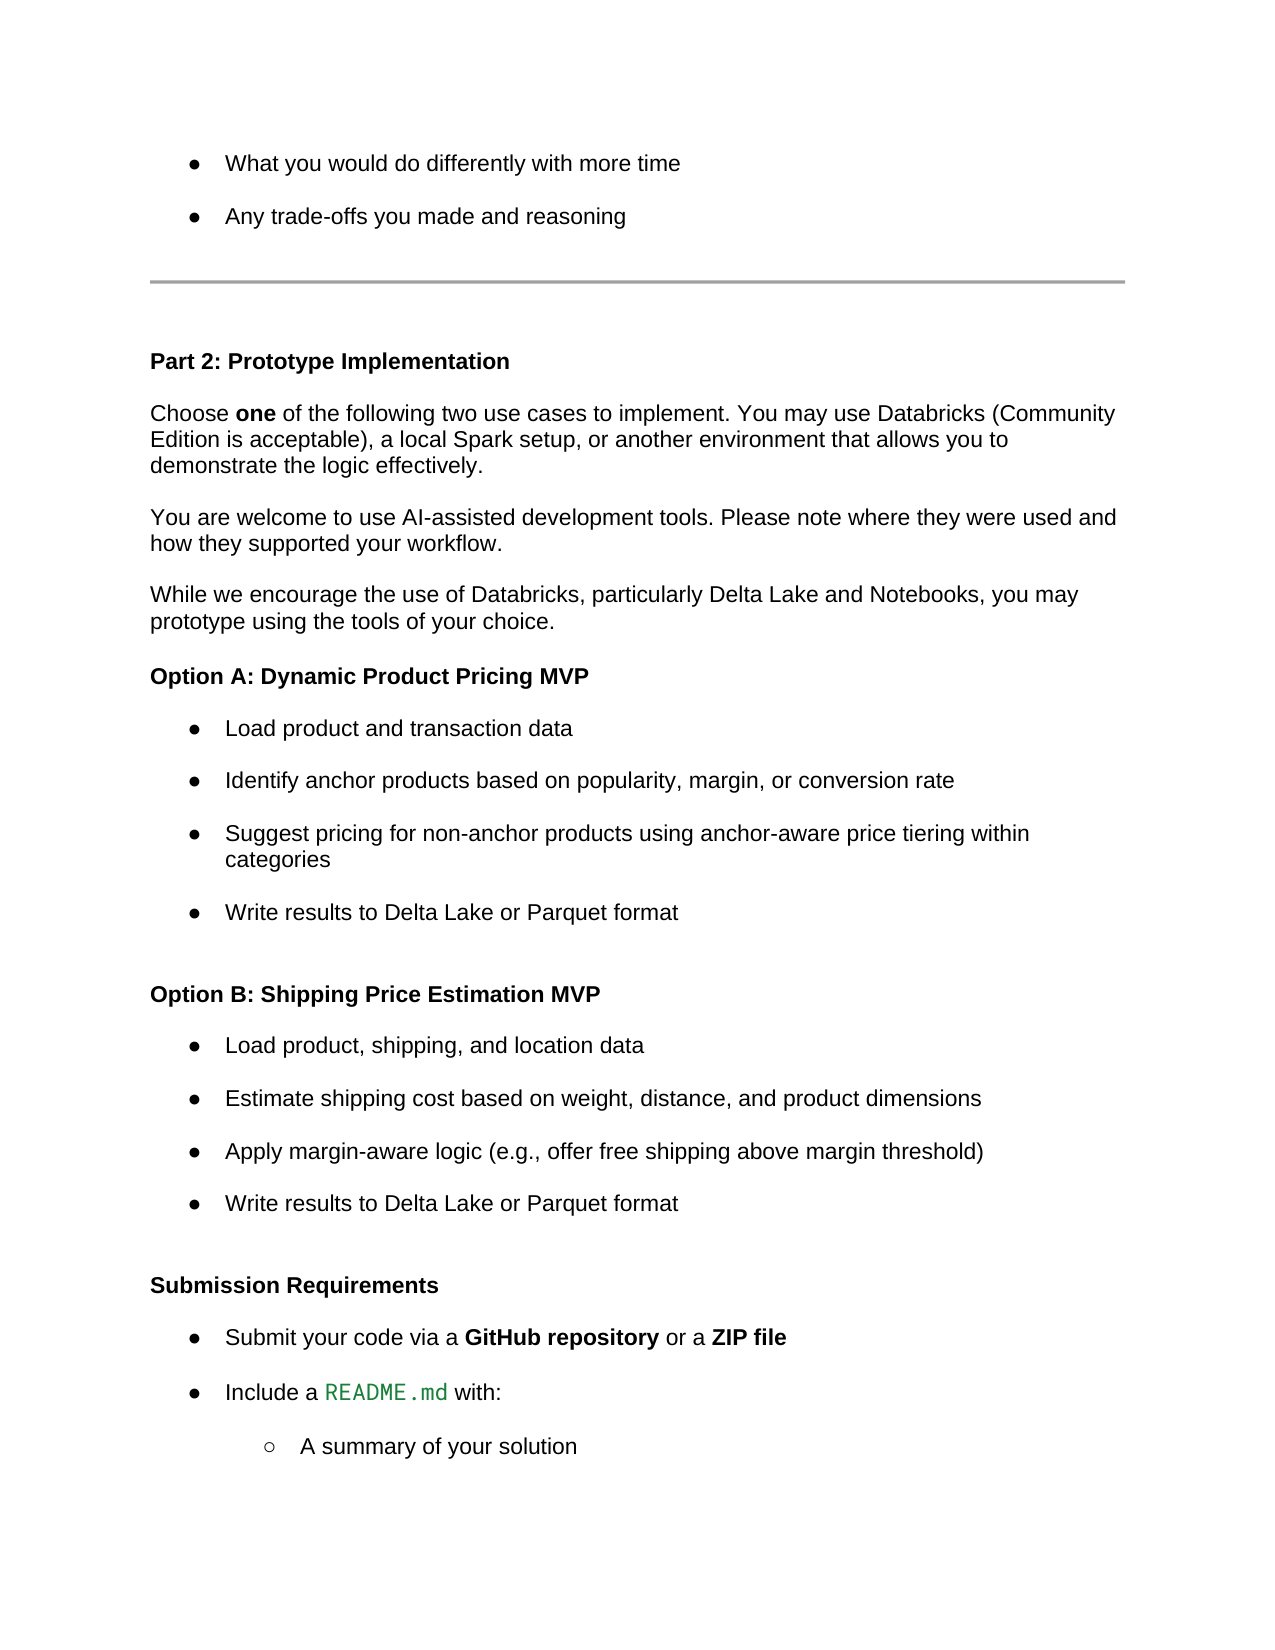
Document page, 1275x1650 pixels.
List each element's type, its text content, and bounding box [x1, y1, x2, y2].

text Choose one of the following two use cases to implement. You may use Databricks (Community Edition is acceptable), a local Spark setup, or another environment that allows you to demonstrate the logic effectively. [150, 399, 1125, 478]
list Estimate shipping cost based on weight, distance, and product dimensions [187, 1085, 1125, 1138]
list Write results to Delta Lake or Parquet format [187, 899, 1125, 952]
list A summary of your solution [262, 1433, 1125, 1486]
list Submit your code via a GitHub repository or a ZIP file [187, 1323, 1125, 1376]
list Any trade-offs you made and reasoning [187, 203, 1125, 255]
list Load product and transaction data [187, 714, 1125, 767]
text While we encourage the use of Databricks, particularly Delta Lake and Notebooks, you may prototype using the tools of your choice. [150, 581, 1125, 634]
list Include a README.md with: [187, 1376, 1125, 1433]
list Load product, shipping, and location data [187, 1032, 1125, 1085]
list What you would do differently with more time [187, 150, 1125, 203]
subtitle Option B: Shipping Price Estimation MVP [150, 981, 1125, 1007]
subtitle Option A: Dynamic Product Pricing MVP [150, 663, 1125, 689]
list Apply margin-aware logic (e.g., offer free shipping above margin threshold) [187, 1138, 1125, 1190]
subtitle Submission Requirements [150, 1272, 1125, 1298]
text You are welcome to use AI-assisted development tools. Please note where they were used and how they supported your workflow. [150, 503, 1125, 556]
subtitle Part 2: Prototype Implementation [150, 348, 1125, 374]
list Suggest pricing for non-anchor products using anchor-aware price tiering within categories [187, 820, 1125, 899]
list Write results to Delta Lake or Parquet format [187, 1190, 1125, 1243]
list Identify anchor products based on popularity, margin, or conversion rate [187, 767, 1125, 820]
